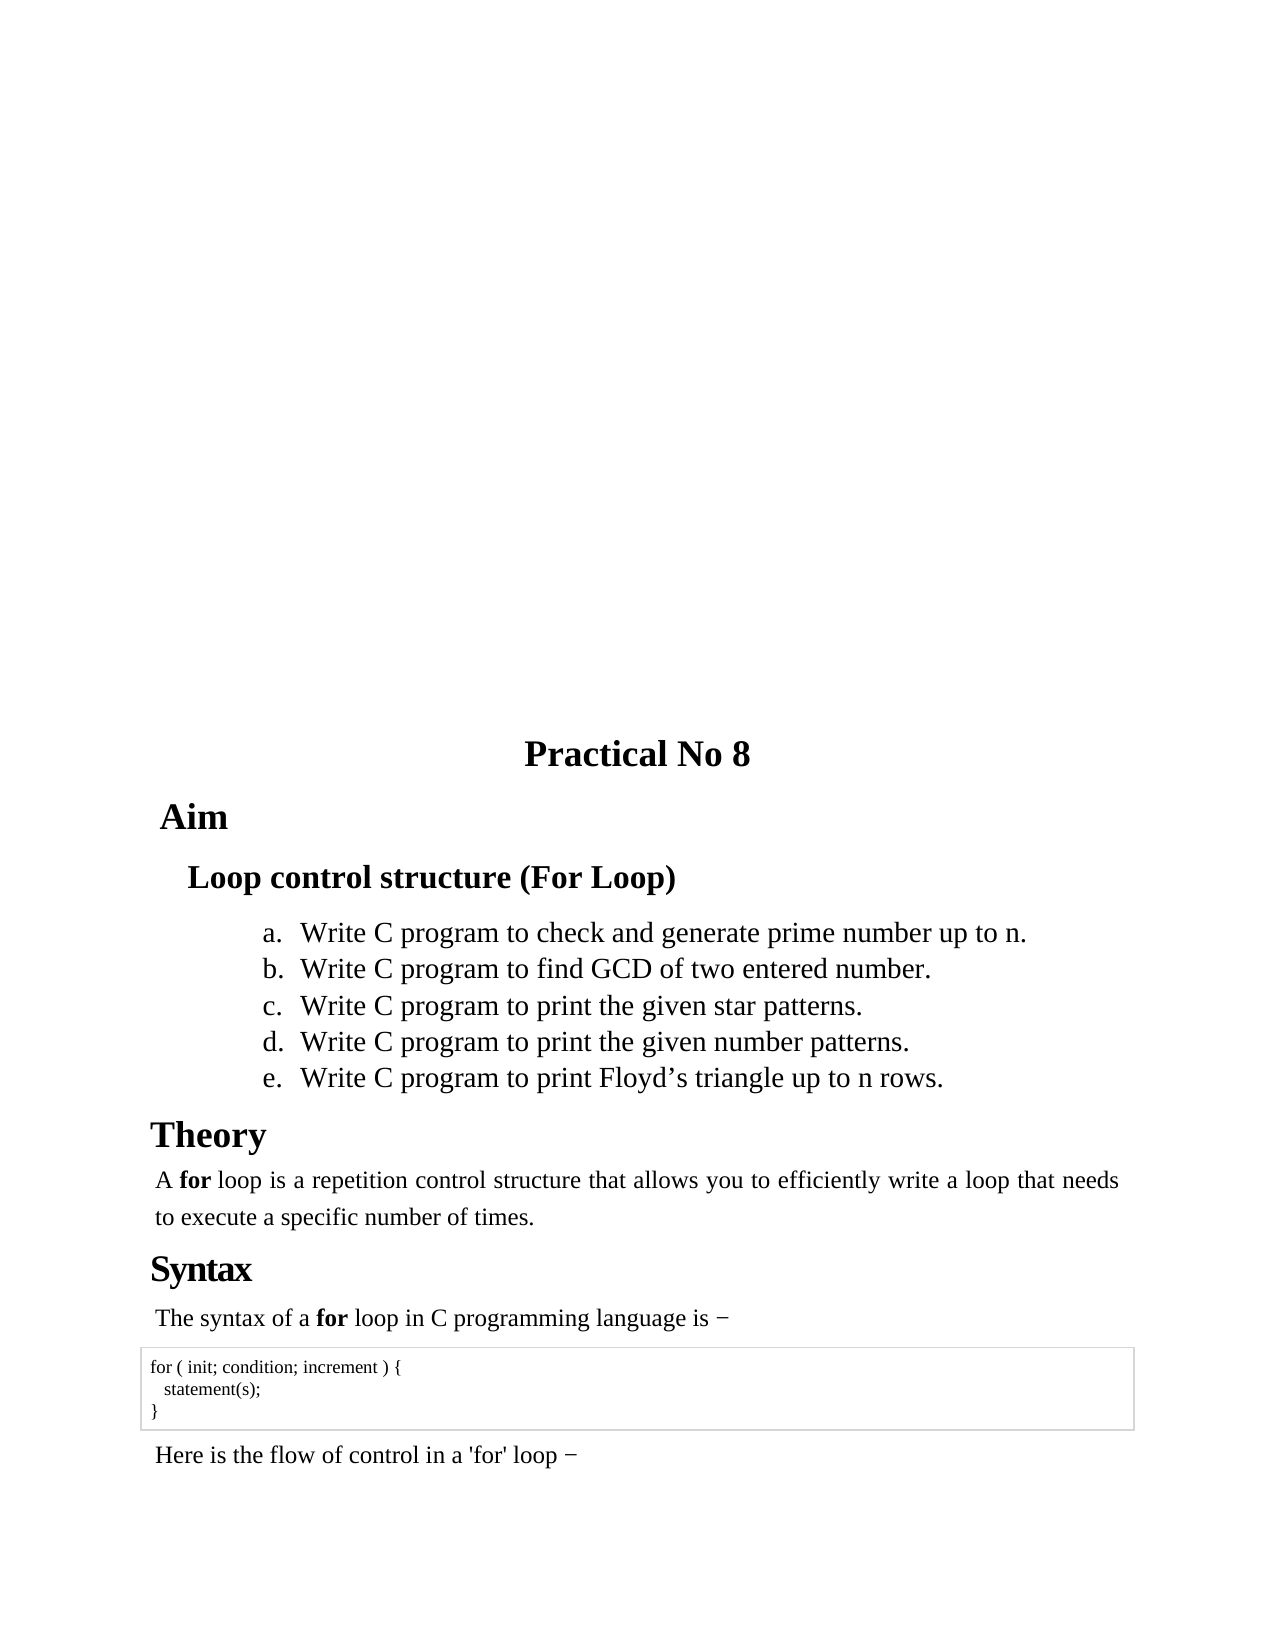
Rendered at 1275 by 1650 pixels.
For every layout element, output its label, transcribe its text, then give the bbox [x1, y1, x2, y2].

text A for loop is a repetition control structure that allows you to efficiently write a loop that needs to execute a specific number of times. [155, 1156, 1120, 1231]
list Write C program to print the given number patterns. [262, 1024, 1125, 1057]
text Here is the flow of control in a 'for' loop − [155, 1431, 1120, 1468]
text The syntax of a for loop in C programming language is − [155, 1294, 1120, 1332]
text Aim [159, 794, 1125, 837]
text } [142, 1390, 1133, 1429]
text Theory [150, 1113, 1125, 1156]
text Practical No 8 [150, 731, 1125, 774]
list Write C program to print the given star patterns. [262, 988, 1125, 1021]
text for ( init; condition; increment ) { [142, 1348, 1133, 1378]
text Loop control structure (For Loop) [187, 857, 1125, 896]
subtitle Syntax [150, 1246, 1120, 1289]
list Write C program to find GCD of two entered number. [262, 952, 1125, 985]
list Write C program to print Floyd’s triangle up to n rows. [262, 1060, 1125, 1093]
list Write C program to check and generate prime number up to n. [262, 915, 1125, 949]
